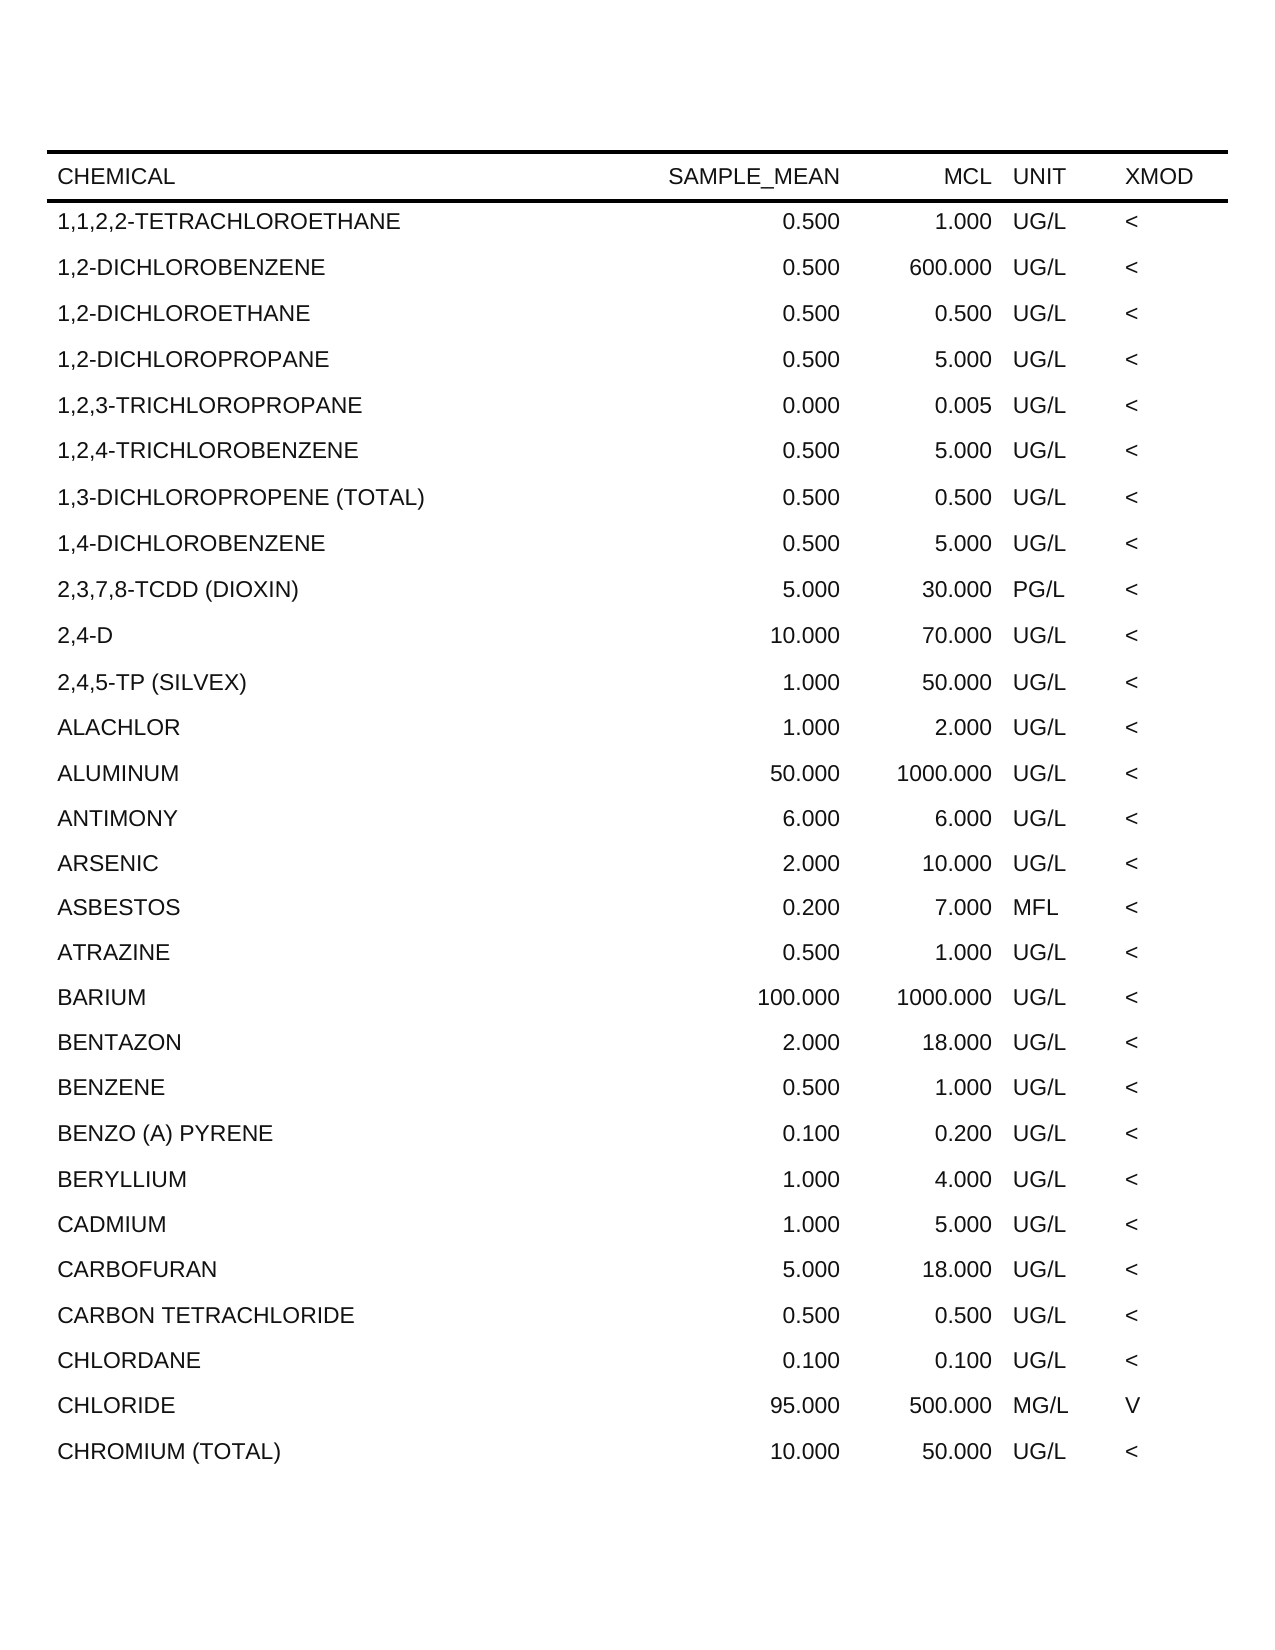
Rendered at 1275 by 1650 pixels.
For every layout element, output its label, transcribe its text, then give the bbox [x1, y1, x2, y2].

table_cell < [1114, 336, 1228, 382]
table_cell < [1114, 382, 1228, 428]
table_cell 50.000 [850, 1428, 1002, 1474]
table_cell < [1114, 750, 1228, 795]
table_cell 2.000 [638, 1020, 850, 1065]
table_cell < [1114, 244, 1228, 290]
table_cell 1.000 [638, 658, 850, 705]
table_cell < [1114, 428, 1228, 473]
table_cell 1.000 [638, 1202, 850, 1247]
table_cell 500.000 [850, 1383, 1002, 1428]
table_cell < [1114, 929, 1228, 974]
table_cell BERYLLIUM [47, 1157, 638, 1202]
table_cell < [1114, 1292, 1228, 1337]
table_cell 6.000 [850, 795, 1002, 841]
table_cell 100.000 [638, 974, 850, 1019]
table_cell 1,2,4-TRICHLOROBENZENE [47, 428, 638, 473]
table_cell UG/L [1002, 428, 1114, 473]
table_cell UG/L [1002, 290, 1114, 336]
table_cell 5.000 [850, 520, 1002, 566]
table_cell < [1114, 841, 1228, 886]
table_cell 5.000 [850, 1202, 1002, 1247]
table_cell 1,1,2,2-TETRACHLOROETHANE [47, 203, 638, 244]
table_cell ALUMINUM [47, 750, 638, 795]
table_cell 0.500 [850, 474, 1002, 520]
table_cell UG/L [1002, 203, 1114, 244]
table_cell < [1114, 1020, 1228, 1065]
table_cell < [1114, 705, 1228, 750]
table_cell 1.000 [638, 1157, 850, 1202]
table_cell 0.500 [638, 428, 850, 473]
table_cell UG/L [1002, 750, 1114, 795]
table_cell BARIUM [47, 974, 638, 1019]
table_cell < [1114, 974, 1228, 1019]
table_cell < [1114, 290, 1228, 336]
table_cell 50.000 [850, 658, 1002, 705]
table_cell BENZO (A) PYRENE [47, 1110, 638, 1157]
table_cell CARBOFURAN [47, 1247, 638, 1292]
table_cell 2.000 [638, 841, 850, 886]
table_cell 1,2-DICHLOROBENZENE [47, 244, 638, 290]
table_cell 10.000 [638, 1428, 850, 1474]
table_cell 600.000 [850, 244, 1002, 290]
table_cell 1,3-DICHLOROPROPENE (TOTAL) [47, 474, 638, 520]
table_cell UG/L [1002, 520, 1114, 566]
table_cell 0.500 [638, 929, 850, 974]
table_cell 5.000 [850, 336, 1002, 382]
table_cell CADMIUM [47, 1202, 638, 1247]
table_cell 4.000 [850, 1157, 1002, 1202]
table_cell 0.100 [850, 1338, 1002, 1383]
table_cell UG/L [1002, 705, 1114, 750]
table_cell 0.100 [638, 1110, 850, 1157]
table_cell ALACHLOR [47, 705, 638, 750]
table_header MCL [850, 154, 1002, 198]
table_cell 0.100 [638, 1338, 850, 1383]
table_cell 70.000 [850, 613, 1002, 658]
table_cell < [1114, 520, 1228, 566]
table_cell 1000.000 [850, 974, 1002, 1019]
table_cell 0.000 [638, 382, 850, 428]
table_cell 1,4-DICHLOROBENZENE [47, 520, 638, 566]
table_cell 5.000 [638, 1247, 850, 1292]
table_cell 5.000 [850, 428, 1002, 473]
table_cell < [1114, 795, 1228, 841]
table_cell V [1114, 1383, 1228, 1428]
table_cell ATRAZINE [47, 929, 638, 974]
table_cell ASBESTOS [47, 886, 638, 929]
table_cell UG/L [1002, 974, 1114, 1019]
table_cell 0.500 [850, 290, 1002, 336]
table_cell 2,4,5-TP (SILVEX) [47, 658, 638, 705]
table_cell 10.000 [850, 841, 1002, 886]
table_cell 0.500 [850, 1292, 1002, 1337]
table_cell 1.000 [850, 929, 1002, 974]
table_cell < [1114, 658, 1228, 705]
table_cell 0.500 [638, 336, 850, 382]
table_cell UG/L [1002, 795, 1114, 841]
table_header SAMPLE_MEAN [638, 154, 850, 198]
table_cell < [1114, 1247, 1228, 1292]
table_cell CHLORIDE [47, 1383, 638, 1428]
table_cell 2.000 [850, 705, 1002, 750]
table_cell 1,2-DICHLOROETHANE [47, 290, 638, 336]
table_cell < [1114, 1065, 1228, 1110]
table_cell UG/L [1002, 658, 1114, 705]
table_cell < [1114, 613, 1228, 658]
table_cell UG/L [1002, 1202, 1114, 1247]
table_cell 0.500 [638, 474, 850, 520]
table_cell < [1114, 566, 1228, 612]
table_cell 5.000 [638, 566, 850, 612]
table_cell 0.500 [638, 1065, 850, 1110]
table_cell 18.000 [850, 1247, 1002, 1292]
table_cell BENZENE [47, 1065, 638, 1110]
table_cell UG/L [1002, 1292, 1114, 1337]
table_cell < [1114, 1338, 1228, 1383]
table_cell UG/L [1002, 1065, 1114, 1110]
table_cell UG/L [1002, 1338, 1114, 1383]
table_cell UG/L [1002, 1247, 1114, 1292]
table_cell UG/L [1002, 1020, 1114, 1065]
table_cell 50.000 [638, 750, 850, 795]
table_cell 1.000 [850, 1065, 1002, 1110]
table_cell UG/L [1002, 474, 1114, 520]
table_cell 10.000 [638, 613, 850, 658]
table_cell 2,3,7,8-TCDD (DIOXIN) [47, 566, 638, 612]
table_cell < [1114, 1202, 1228, 1247]
table_cell 0.200 [638, 886, 850, 929]
table_cell CHLORDANE [47, 1338, 638, 1383]
table_cell UG/L [1002, 382, 1114, 428]
table_cell 0.500 [638, 203, 850, 244]
table_cell 7.000 [850, 886, 1002, 929]
table_cell ANTIMONY [47, 795, 638, 841]
table_cell 2,4-D [47, 613, 638, 658]
table_cell UG/L [1002, 1428, 1114, 1474]
table_cell 0.500 [638, 244, 850, 290]
table_cell < [1114, 1157, 1228, 1202]
table_header CHEMICAL [47, 154, 638, 198]
table_cell < [1114, 1110, 1228, 1157]
table_cell 1,2-DICHLOROPROPANE [47, 336, 638, 382]
table_cell 0.500 [638, 520, 850, 566]
table_cell 1000.000 [850, 750, 1002, 795]
table_cell ARSENIC [47, 841, 638, 886]
table_cell 6.000 [638, 795, 850, 841]
table_cell 30.000 [850, 566, 1002, 612]
table_cell 18.000 [850, 1020, 1002, 1065]
table_cell < [1114, 203, 1228, 244]
table_header XMOD [1114, 154, 1228, 198]
table_cell 95.000 [638, 1383, 850, 1428]
table_cell CHROMIUM (TOTAL) [47, 1428, 638, 1474]
table_cell UG/L [1002, 929, 1114, 974]
table_cell UG/L [1002, 336, 1114, 382]
table_cell UG/L [1002, 613, 1114, 658]
table_cell 0.005 [850, 382, 1002, 428]
table_cell < [1114, 1428, 1228, 1474]
table_cell < [1114, 886, 1228, 929]
table_cell MG/L [1002, 1383, 1114, 1428]
table_cell PG/L [1002, 566, 1114, 612]
table_cell 1,2,3-TRICHLOROPROPANE [47, 382, 638, 428]
table_cell 1.000 [638, 705, 850, 750]
table_cell UG/L [1002, 1157, 1114, 1202]
table_cell 0.500 [638, 1292, 850, 1337]
table_cell UG/L [1002, 1110, 1114, 1157]
table_cell CARBON TETRACHLORIDE [47, 1292, 638, 1337]
table_cell MFL [1002, 886, 1114, 929]
table_cell 1.000 [850, 203, 1002, 244]
table_cell BENTAZON [47, 1020, 638, 1065]
table_cell UG/L [1002, 244, 1114, 290]
table_cell 0.200 [850, 1110, 1002, 1157]
table_cell UG/L [1002, 841, 1114, 886]
table_cell < [1114, 474, 1228, 520]
table_cell 0.500 [638, 290, 850, 336]
table_header UNIT [1002, 154, 1114, 198]
